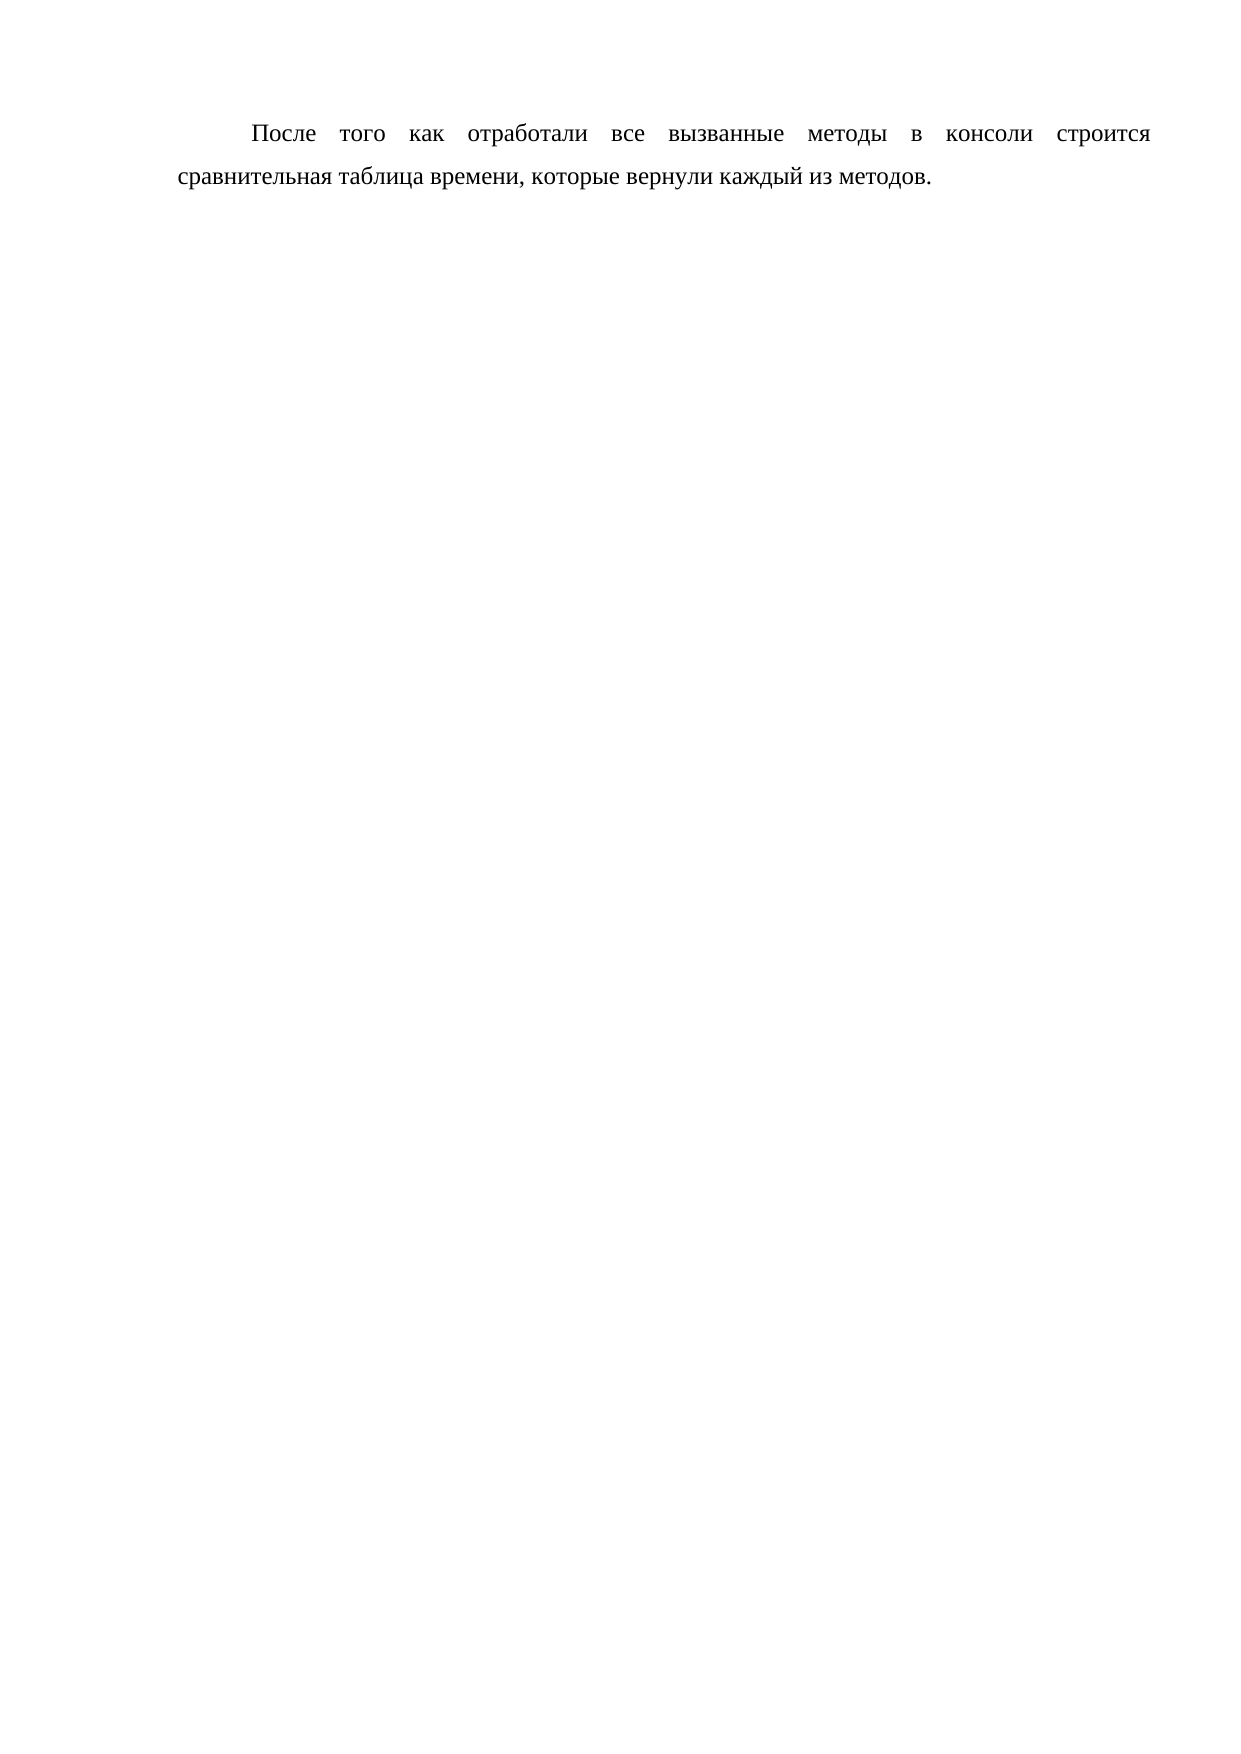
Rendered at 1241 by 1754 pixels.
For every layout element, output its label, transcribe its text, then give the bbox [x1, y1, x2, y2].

text После того как отработали все вызванные методы в консоли строится сравнительная таблица времени, которые вернули каждый из методов. [177, 118, 1152, 190]
